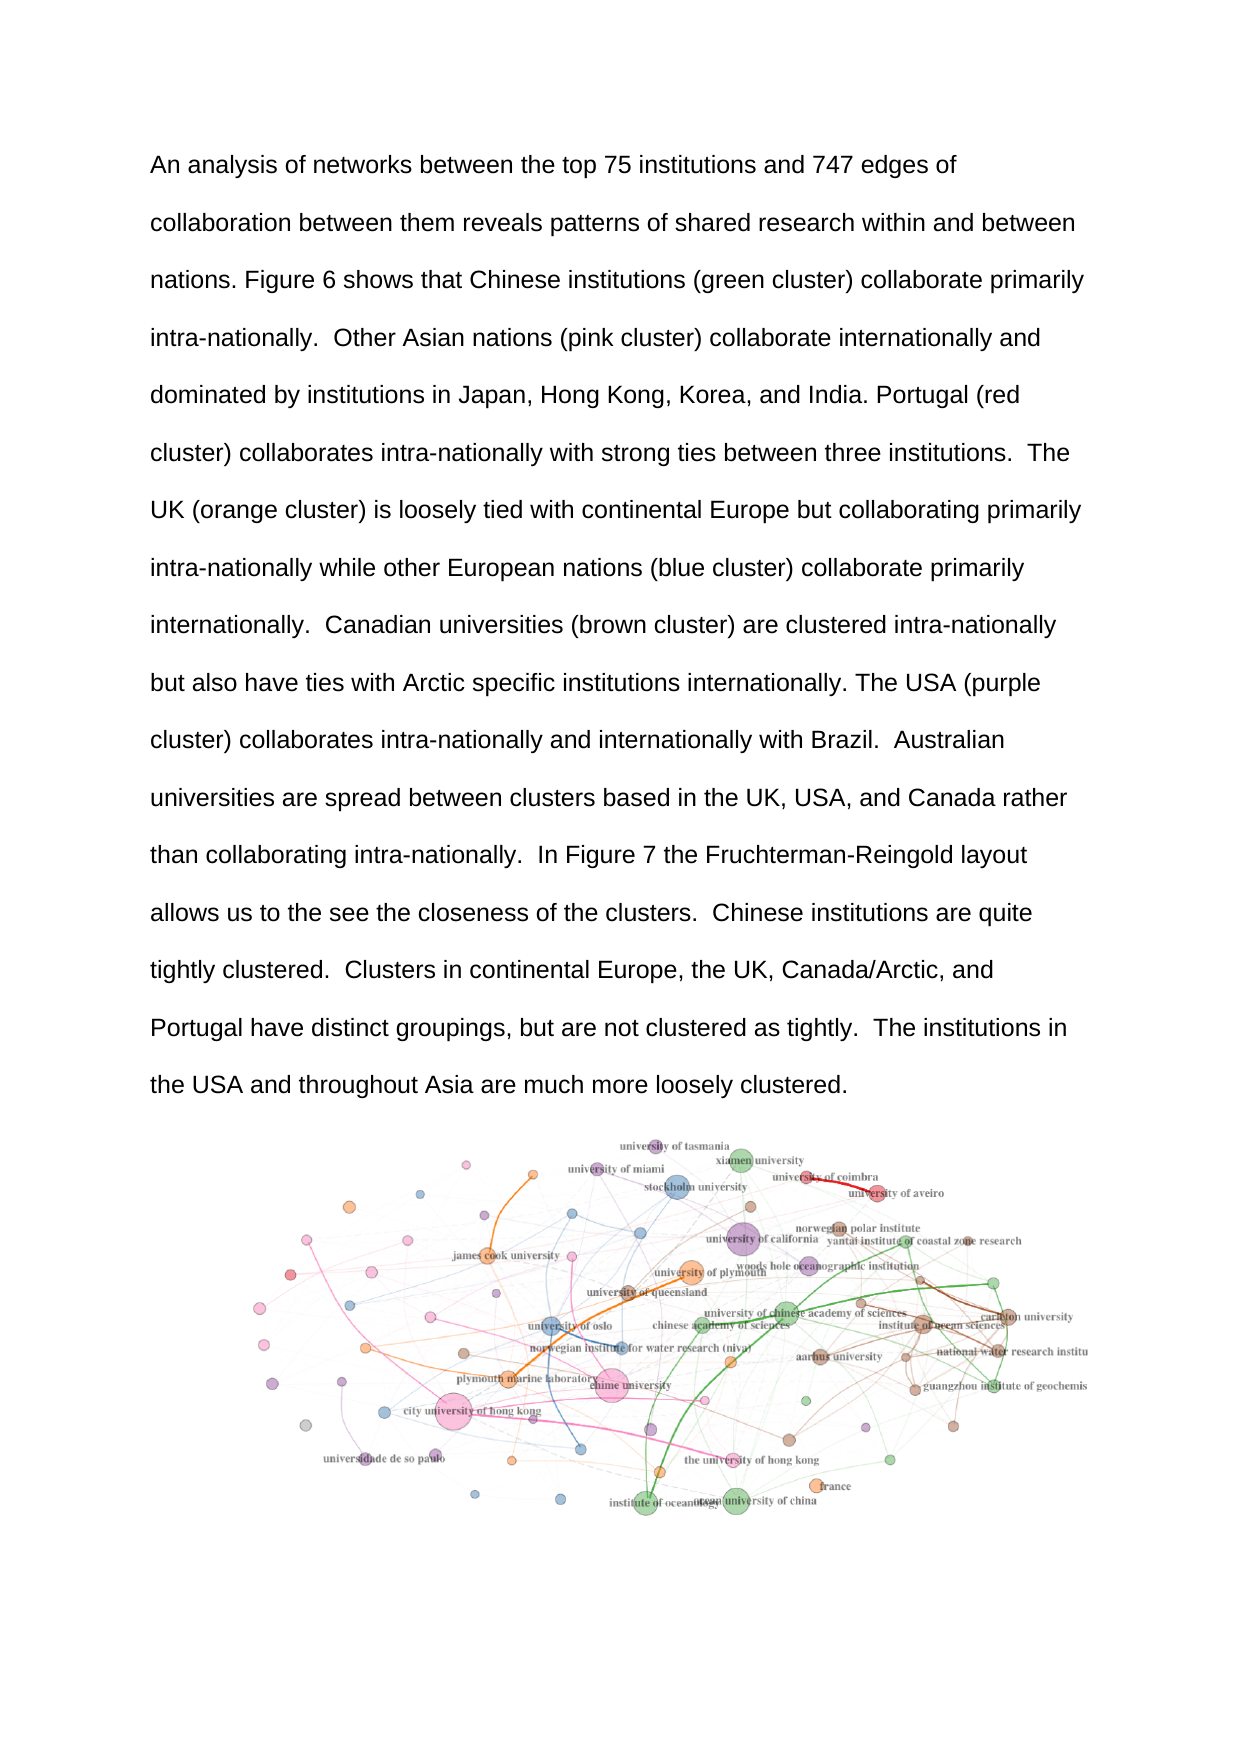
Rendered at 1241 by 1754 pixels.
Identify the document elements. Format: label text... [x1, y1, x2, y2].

text An analysis of networks between the top 75 institutions and 747 edges of collaboration between them reveals patterns of shared research within and between nations. Figure 6 shows that Chinese institutions (green cluster) collaborate primarily intra-nationally. Other Asian nations (pink cluster) collaborate internationally and dominated by institutions in Japan, Hong Kong, Korea, and India. Portugal (red cluster) collaborates intra-nationally with strong ties between three institutions. The UK (orange cluster) is loosely tied with continental Europe but collaborating primarily intra-nationally while other European nations (blue cluster) collaborate primarily internationally. Canadian universities (brown cluster) are clustered intra-nationally but also have ties with Arctic specific institutions internationally. The USA (purple cluster) collaborates intra-nationally and internationally with Brazil. Australian universities are spread between clusters based in the UK, USA, and Canada rather than collaborating intra-nationally. In Figure 7 the Fruchterman-Reingold layout allows us to the see the closeness of the clusters. Chinese institutions are quite tightly clustered. Clusters in continental Europe, the UK, Canada/Arctic, and Portugal have distinct groupings, but are not clustered as tightly. The institutions in the USA and throughout Asia are much more loosely clustered. [150, 150, 1090, 1099]
picture [150, 1127, 1090, 1601]
